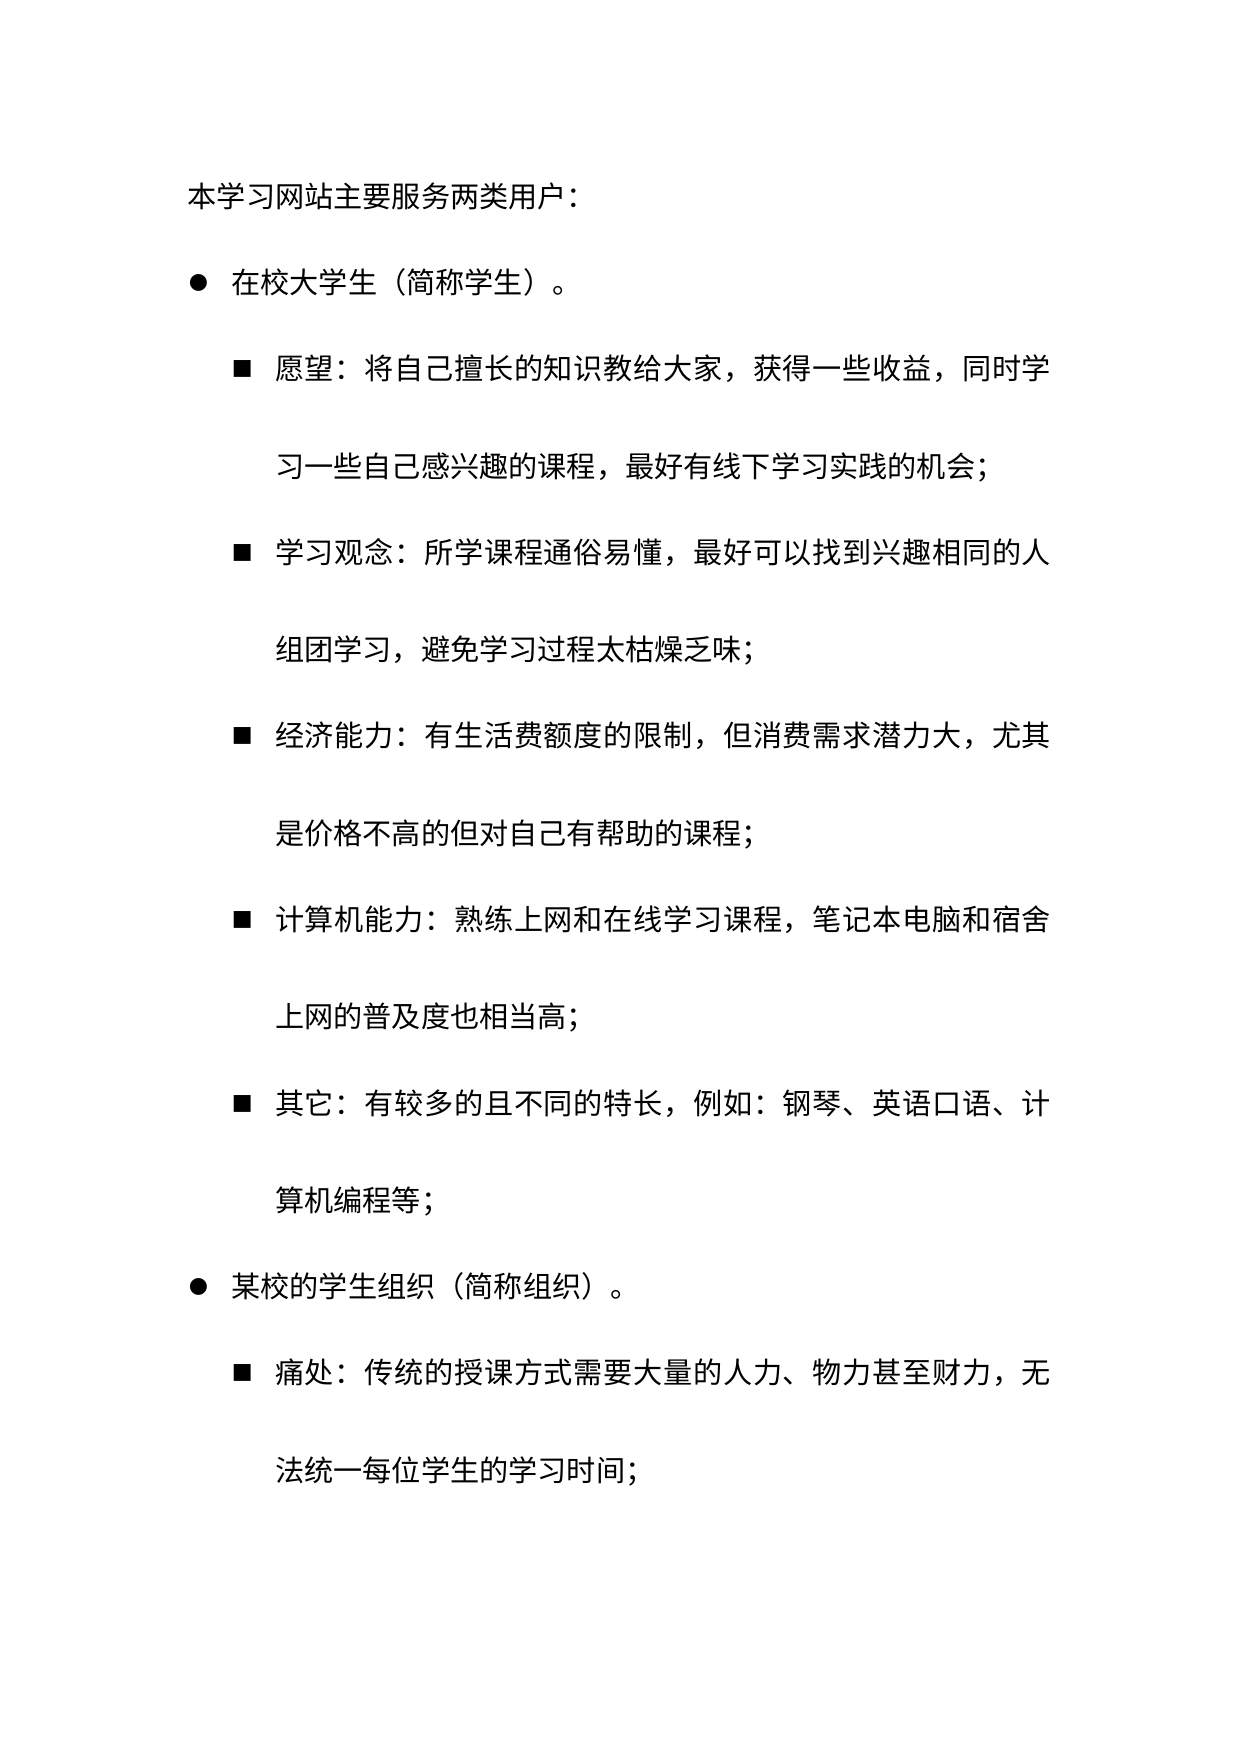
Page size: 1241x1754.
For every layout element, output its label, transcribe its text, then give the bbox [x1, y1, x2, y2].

list 其它：有较多的且不同的特长，例如：钢琴、英语口语、计算机编程等； [231, 1069, 1053, 1231]
list 某校的学生组织（简称组织）。 [187, 1252, 1053, 1317]
text 本学习网站主要服务两类用户： [187, 162, 1053, 227]
list 经济能力：有生活费额度的限制，但消费需求潜力大，尤其是价格不高的但对自己有帮助的课程； [231, 702, 1053, 864]
list 愿望：将自己擅长的知识教给大家，获得一些收益，同时学习一些自己感兴趣的课程，最好有线下学习实践的机会； [231, 334, 1053, 497]
list 学习观念：所学课程通俗易懂，最好可以找到兴趣相同的人组团学习，避免学习过程太枯燥乏味； [231, 518, 1053, 680]
list 痛处：传统的授课方式需要大量的人力、物力甚至财力，无法统一每位学生的学习时间； [231, 1339, 1053, 1501]
list 在校大学生（简称学生）。 [187, 248, 1053, 313]
list 计算机能力：熟练上网和在线学习课程，笔记本电脑和宿舍上网的普及度也相当高； [231, 885, 1053, 1048]
